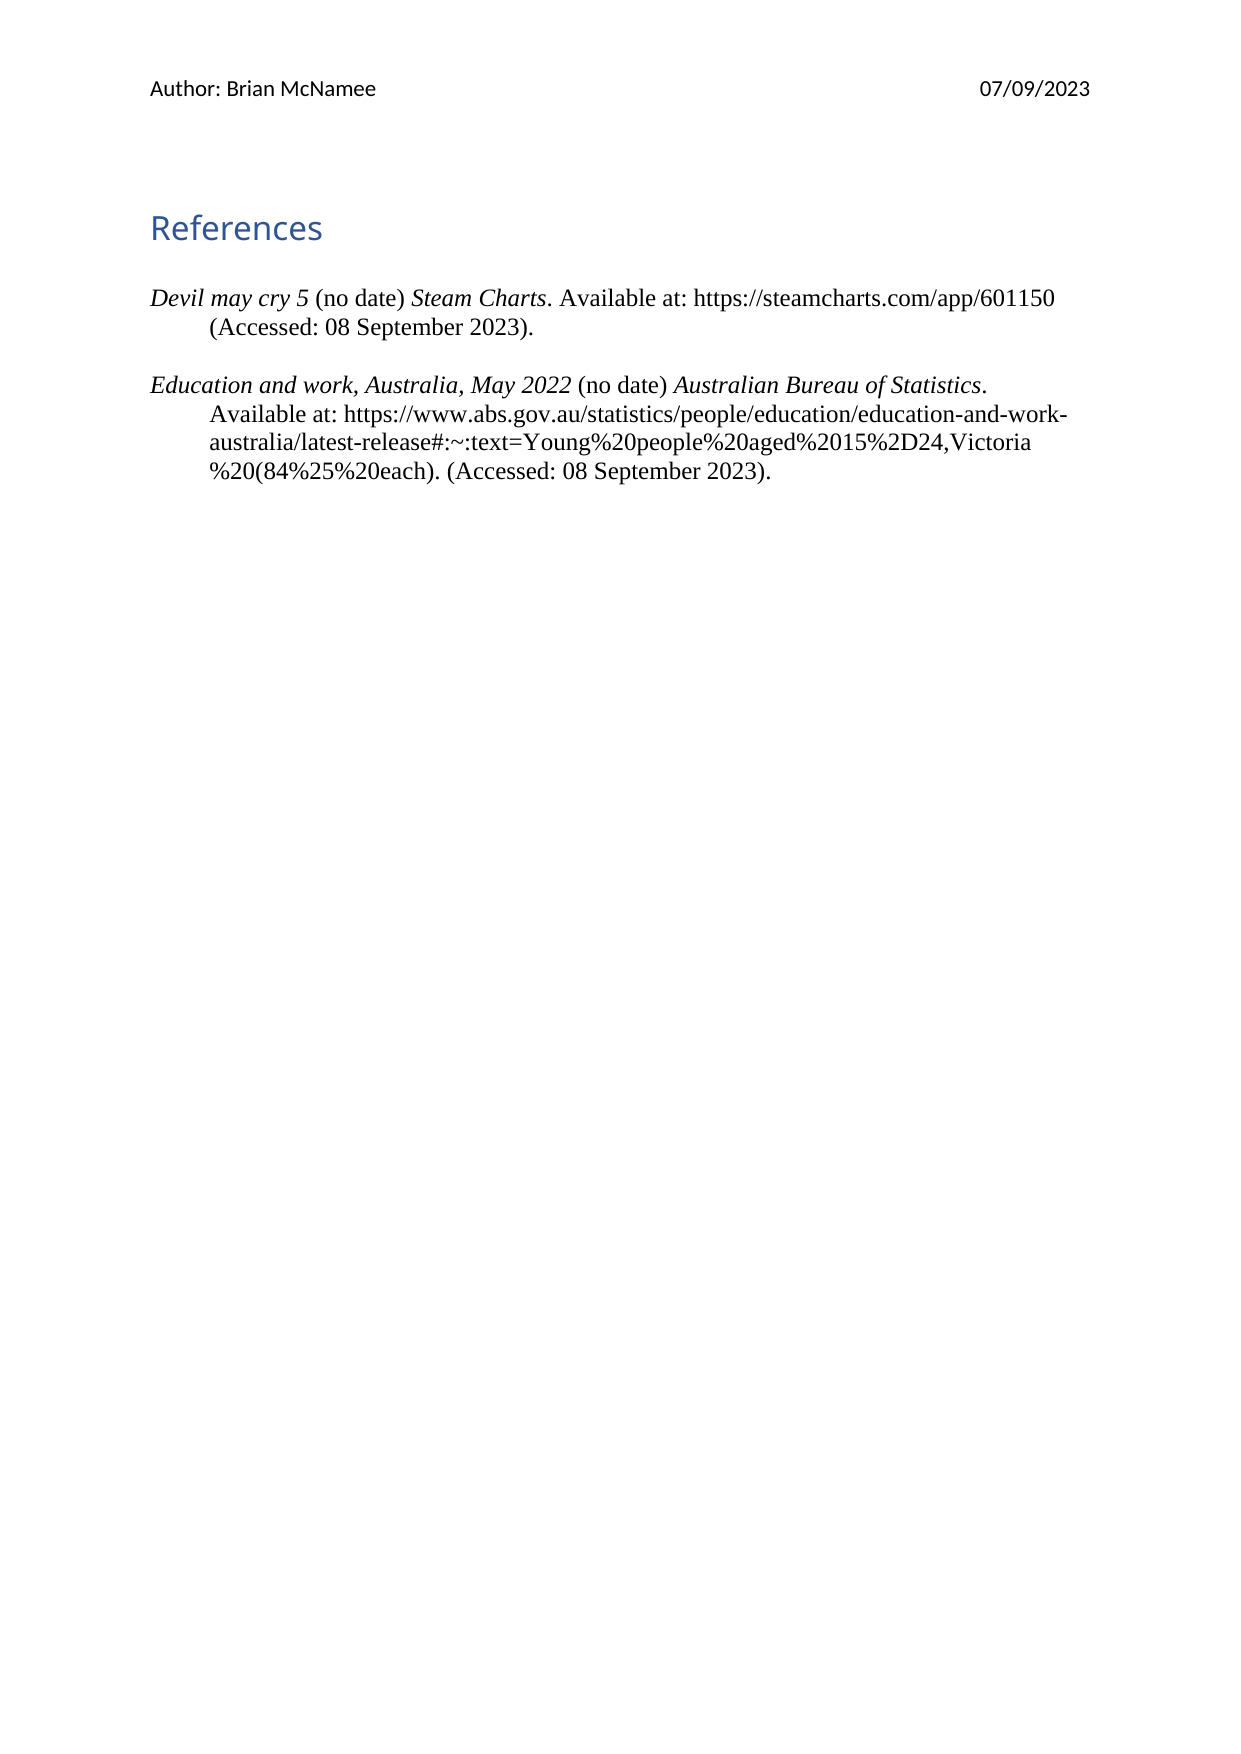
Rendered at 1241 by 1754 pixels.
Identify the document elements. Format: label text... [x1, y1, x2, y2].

text Devil may cry 5 (no date) Steam Charts. Available at: https://steamcharts.com/app/601150 (Accessed: 08 September 2023). [150, 283, 1090, 341]
subtitle References [150, 205, 1090, 251]
text Education and work, Australia, May 2022 (no date) Australian Bureau of Statistics. Available at: https://www.abs.gov.au/statistics/people/education/education-and-work-australia/latest-release#:~:text=Young%20people%20aged%2015%2D24,Victoria%20(84%25%20each). (Accessed: 08 September 2023). [150, 370, 1090, 485]
